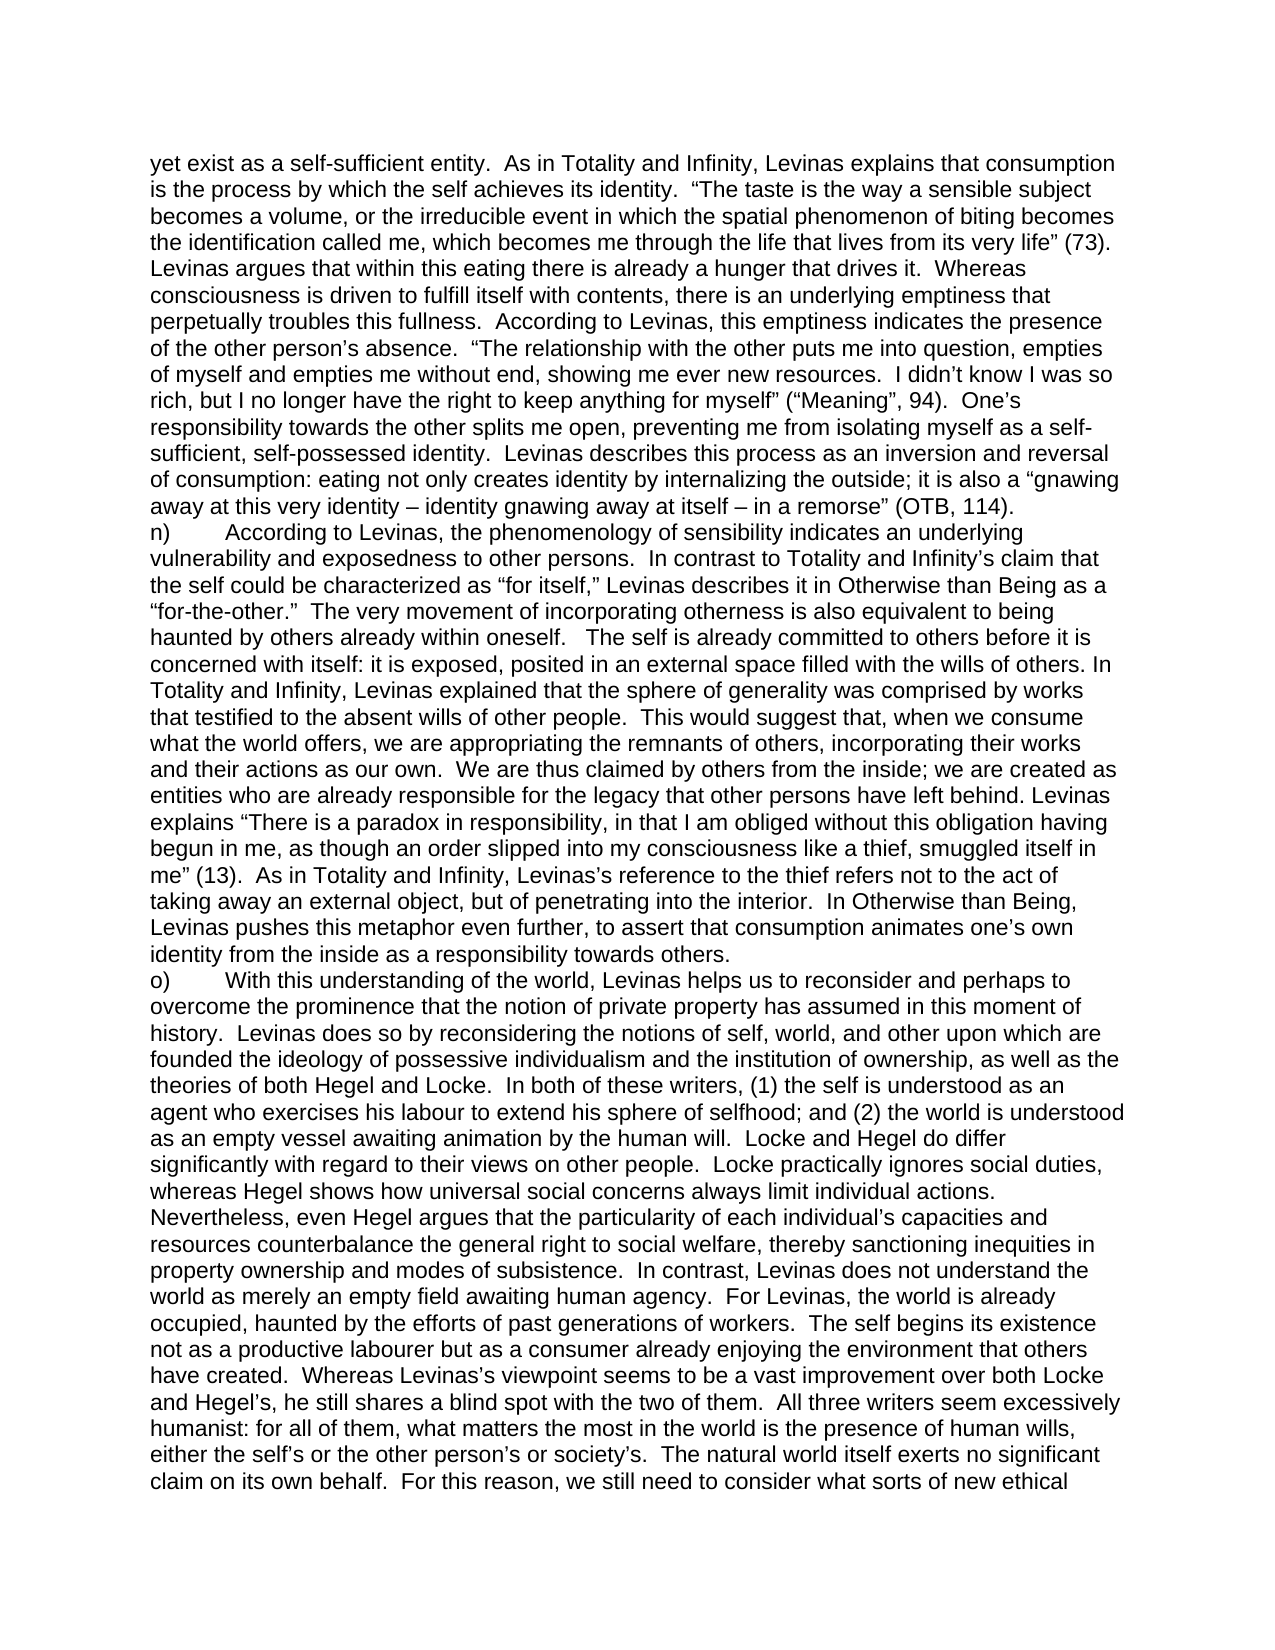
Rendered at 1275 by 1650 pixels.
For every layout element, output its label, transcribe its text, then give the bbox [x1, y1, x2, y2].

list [150, 967, 1125, 1494]
list According to Levinas, the phenomenology of sensibility indicates an underlying vulnerability and exposedness to other persons. In contrast to Totality and Infinity’s claim that the self could be characterized as “for itself,” Levinas describes it in Otherwise than Being as a “for-the-other.” The very movement of incorporating otherness is also equivalent to being haunted by others already within oneself. The self is already committed to others before it is concerned with itself: it is exposed, posited in an external space filled with the wills of others. In Totality and Infinity, Levinas explained that the sphere of generality was comprised by works that testified to the absent wills of other people. This would suggest that, when we consume what the world offers, we are appropriating the remnants of others, incorporating their works and their actions as our own. We are thus claimed by others from the inside; we are created as entities who are already responsible for the legacy that other persons have left behind. Levinas explains “There is a paradox in responsibility, in that I am obliged without this obligation having begun in me, as though an order slipped into my consciousness like a thief, smuggled itself in me” (13). As in Totality and Infinity, Levinas’s reference to the thief refers not to the act of taking away an external object, but of penetrating into the interior. In Otherwise than Being, Levinas pushes this metaphor even further, to assert that consumption animates one’s own identity from the inside as a responsibility towards others. [150, 519, 1125, 967]
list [150, 150, 1125, 519]
